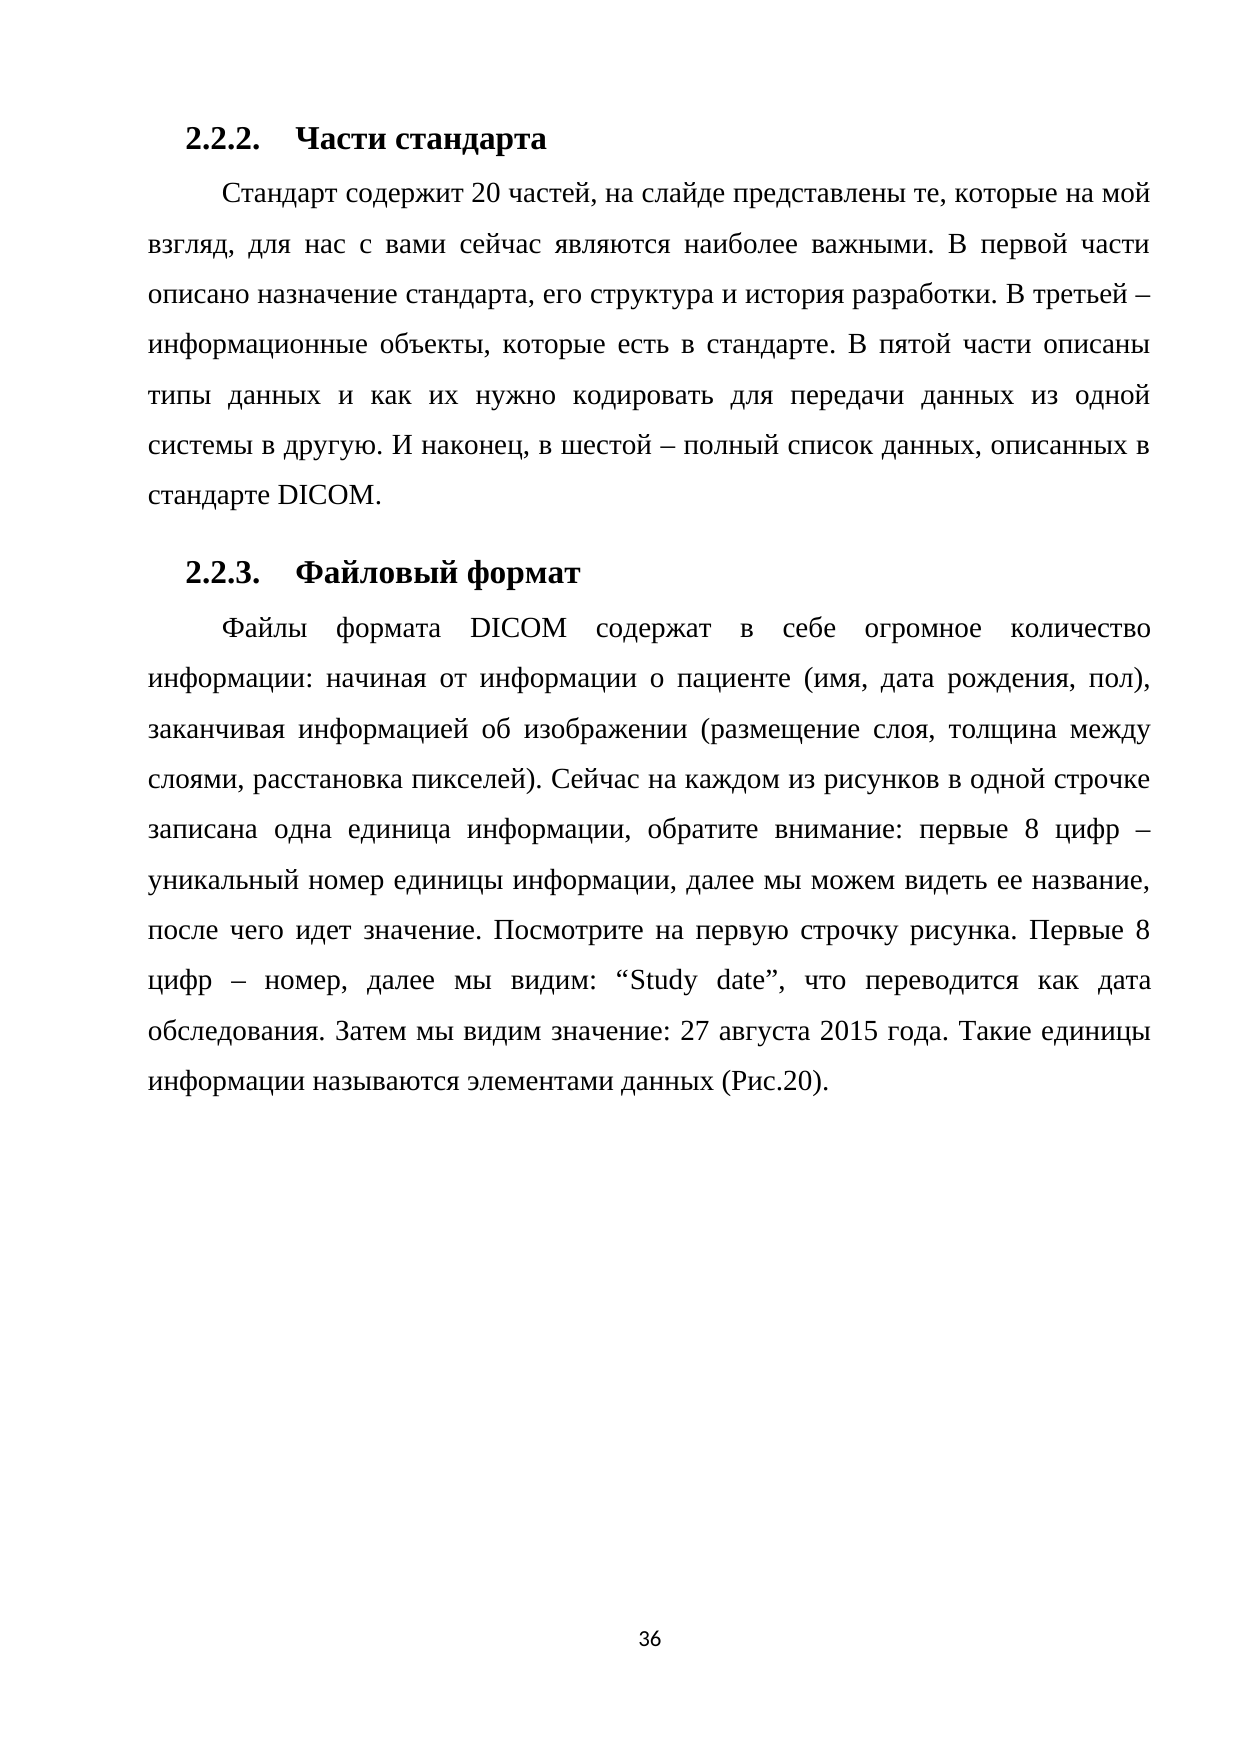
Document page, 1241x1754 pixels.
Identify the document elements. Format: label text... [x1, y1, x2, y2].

text Стандарт содержит 20 частей, на слайде представлены те, которые на мой взгляд, для нас с вами сейчас являются наиболее важными. В первой части описано назначение стандарта, его структура и история разработки. В третьей – информационные объекты, которые есть в стандарте. В пятой части описаны типы данных и как их нужно кодировать для передачи данных из одной системы в другую. И наконец, в шестой – полный список данных, описанных в стандарте DICOM. [148, 176, 1152, 511]
text Файлы формата DICOM содержат в себе огромное количество информации: начиная от информации о пациенте (имя, дата рождения, пол), заканчивая информацией об изображении (размещение слоя, толщина между слоями, расстановка пикселей). Сейчас на каждом из рисунков в одной строчке записана одна единица информации, обратите внимание: первые 8 цифр – уникальный номер единицы информации, далее мы можем видеть ее название, после чего идет значение. Посмотрите на первую строчку рисунка. Первые 8 цифр – номер, далее мы видим: “Study date”, что переводится как дата обследования. Затем мы видим значение: 27 августа 2015 года. Такие единицы информации называются элементами данных (Рис.20). [148, 610, 1152, 1097]
subtitle Части стандарта [185, 118, 1152, 156]
subtitle Файловый формат [185, 553, 1152, 591]
